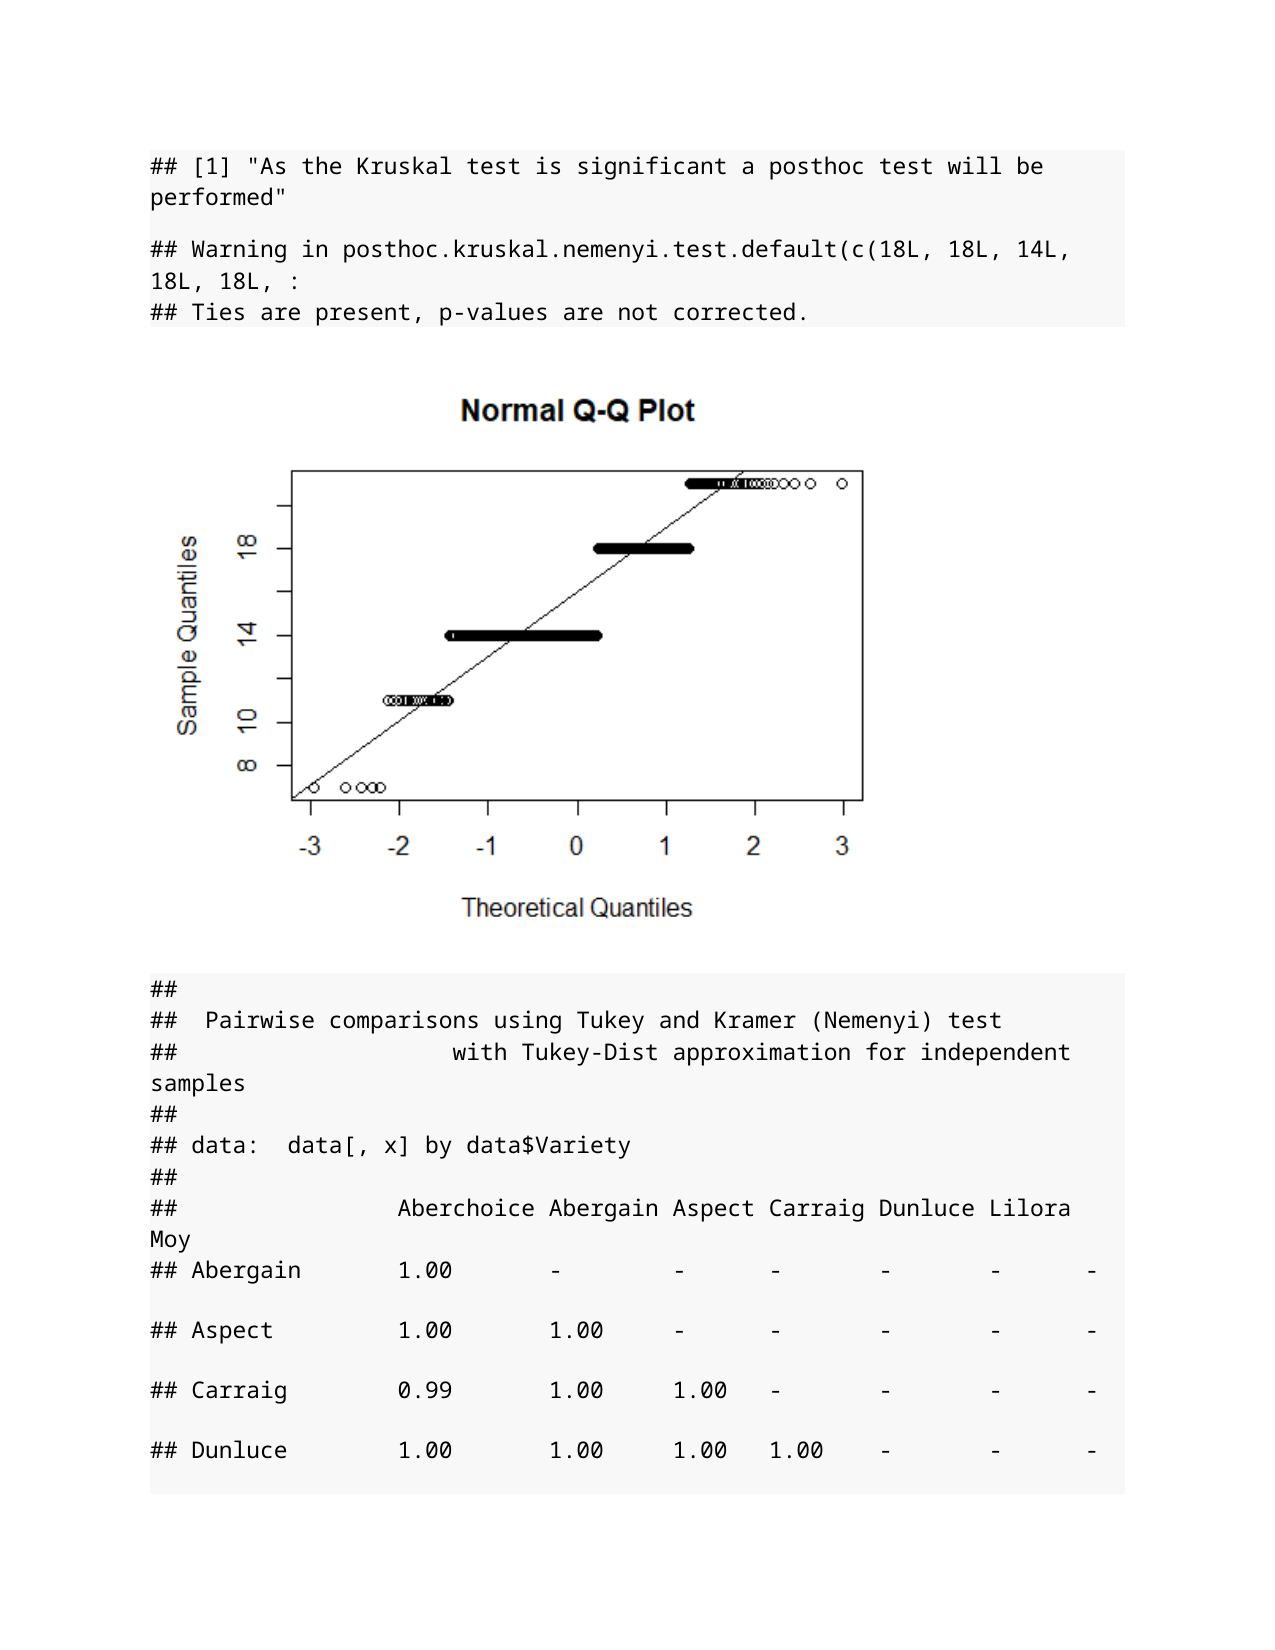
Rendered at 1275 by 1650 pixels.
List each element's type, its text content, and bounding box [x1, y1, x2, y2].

picture [168, 347, 927, 955]
text ## Warning in posthoc.kruskal.nemenyi.test.default(c(18L, 18L, 14L, 18L, 18L, : ## Ties are present, p-values are not corrected. [150, 233, 1125, 327]
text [150, 973, 1125, 1494]
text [150, 150, 1125, 212]
